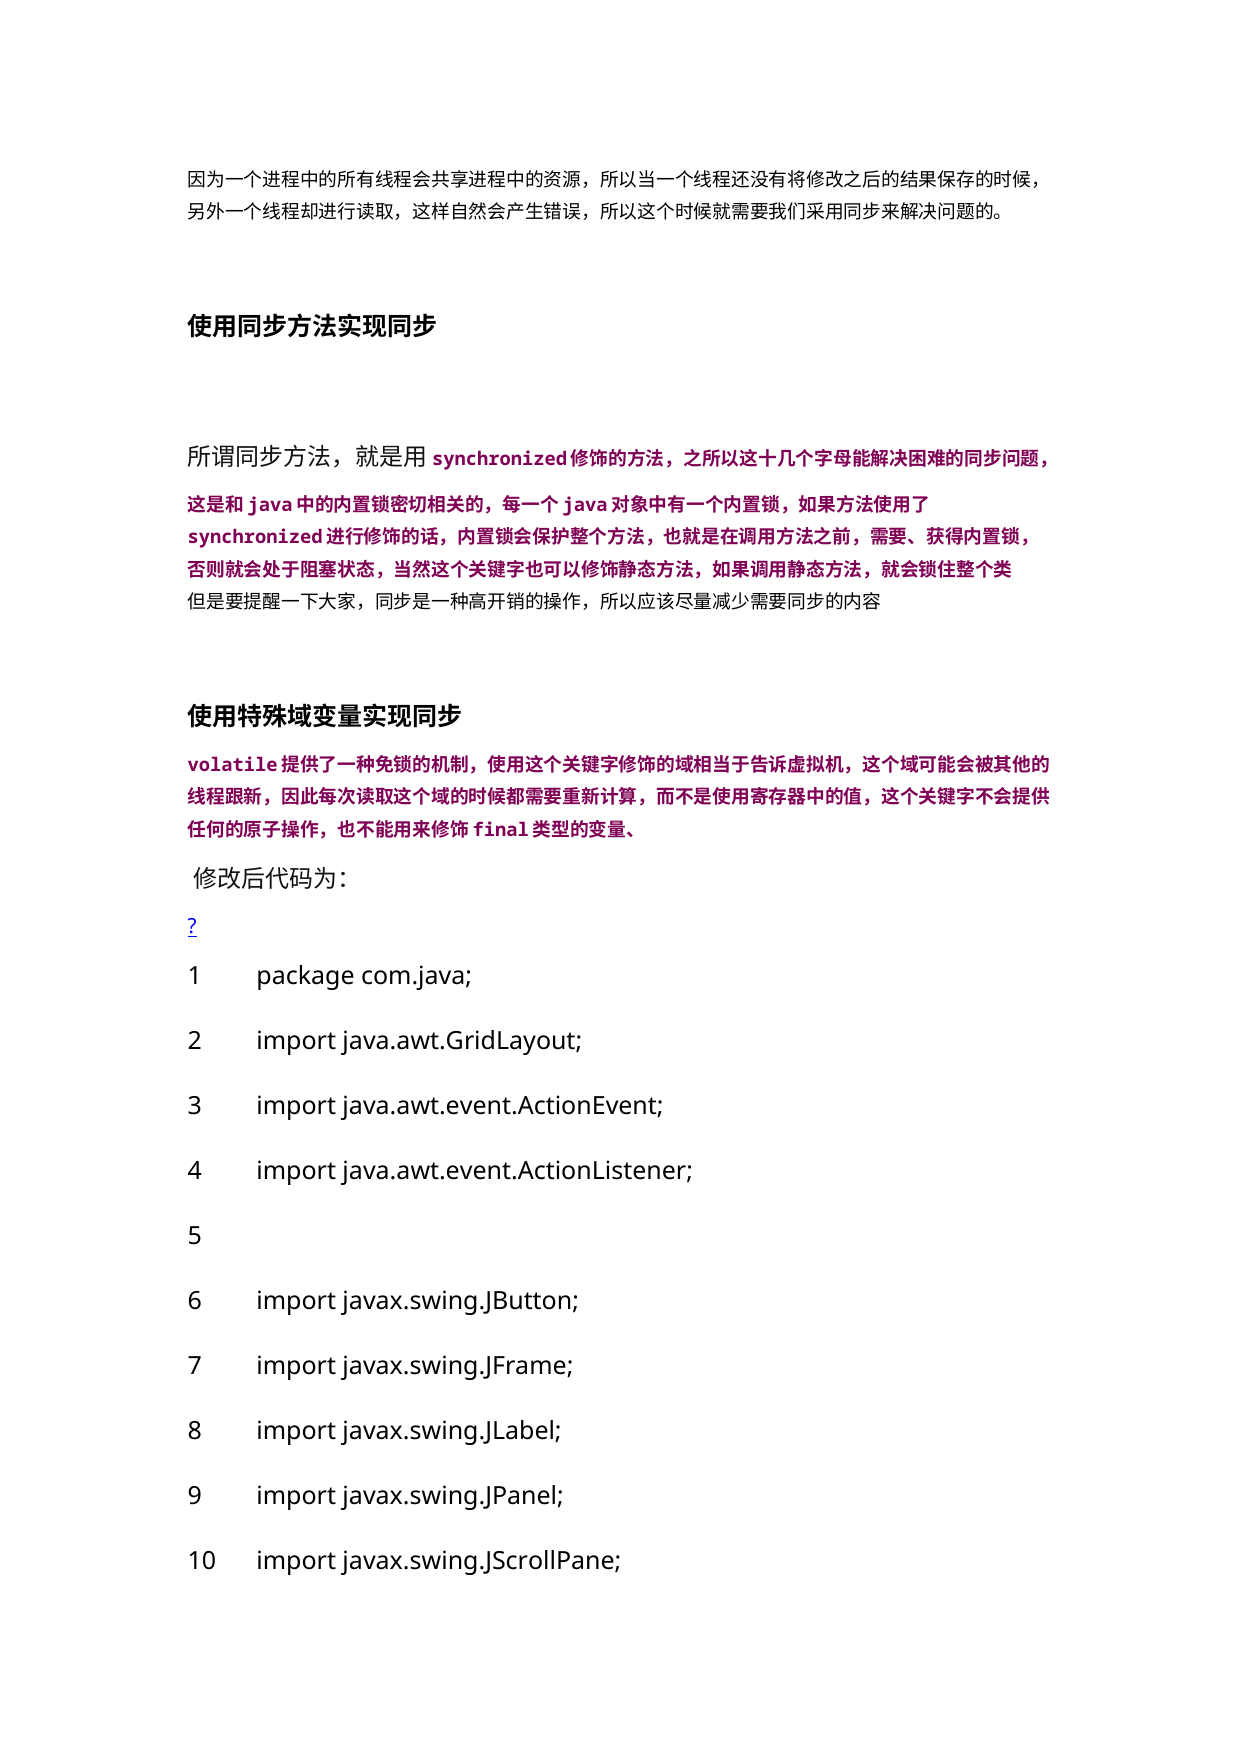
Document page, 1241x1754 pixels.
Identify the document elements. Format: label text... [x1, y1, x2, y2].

text ? [187, 909, 1053, 942]
text 使用同步方法实现同步 [187, 292, 1053, 357]
text 但是要提醒一下大家，同步是一种高开销的操作，所以应该尽量减少需要同步的内容 [187, 584, 1053, 617]
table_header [188, 942, 256, 1592]
text 所谓同步方法，就是用synchronized修饰的方法，之所以这十几个字母能解决困难的同步问题，这是和java中的内置锁密切相关的，每一个java对象中有一个内置锁，如果方法使用了synchronized进行修饰的话，内置锁会保护整个方法，也就是在调用方法之前，需要、获得内置锁，否则就会处于阻塞状态，当然这个关键字也可以修饰静态方法，如果调用静态方法，就会锁住整个类 [187, 422, 1053, 584]
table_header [256, 942, 1240, 1592]
text 修改后代码为： [187, 844, 1053, 909]
text volatile提供了一种免锁的机制，使用这个关键字修饰的域相当于告诉虚拟机，这个域可能会被其他的线程跟新，因此每次读取这个域的时候都需要重新计算，而不是使用寄存器中的值，这个关键字不会提供任何的原子操作，也不能用来修饰final类型的变量、 [187, 747, 1053, 844]
text 因为一个进程中的所有线程会共享进程中的资源，所以当一个线程还没有将修改之后的结果保存的时候，另外一个线程却进行读取，这样自然会产生错误，所以这个时候就需要我们采用同步来解决问题的。 [187, 162, 1053, 227]
text 使用特殊域变量实现同步 [187, 682, 1053, 747]
